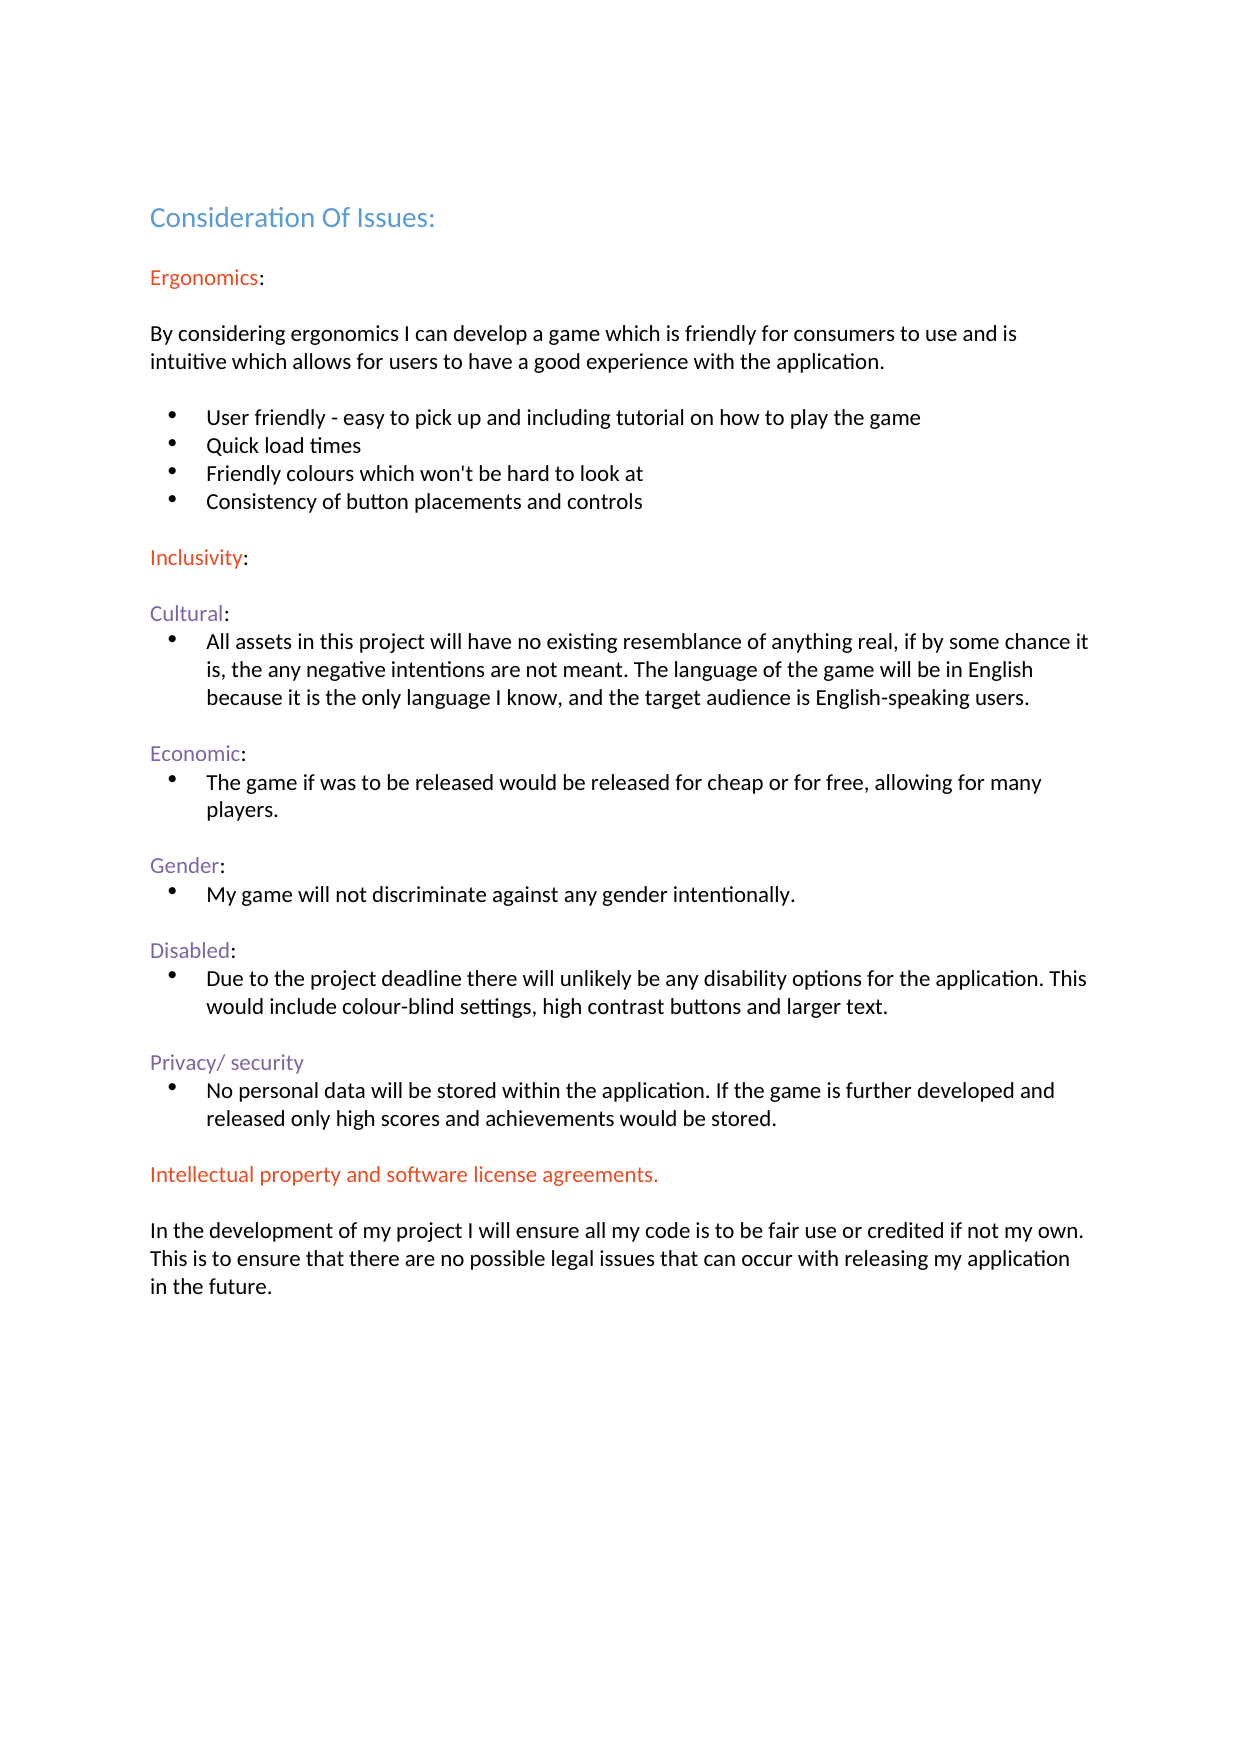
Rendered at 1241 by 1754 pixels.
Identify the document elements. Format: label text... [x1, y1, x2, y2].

text Privacy/ security [150, 1048, 1090, 1076]
list Quick load times [169, 431, 1090, 459]
list Friendly colours which won't be hard to look at [169, 459, 1090, 487]
text Consideration Of Issues: [150, 199, 1090, 235]
text In the development of my project I will ensure all my code is to be fair use or credited if not my own. This is to ensure that there are no possible legal issues that can occur with releasing my application in the future. [150, 1216, 1090, 1300]
text By considering ergonomics I can develop a game which is friendly for consumers to use and is intuitive which allows for users to have a good experience with the application. [150, 319, 1090, 375]
list No personal data will be stored within the application. If the game is further developed and released only high scores and achievements would be stored. [169, 1076, 1090, 1132]
list My game will not discriminate against any gender intentionally. [169, 880, 1090, 908]
text Disabled: [150, 936, 1090, 964]
list Due to the project deadline there will unlikely be any disability options for the application. This would include colour-blind settings, high contrast buttons and larger text. [169, 964, 1090, 1020]
text Intellectual property and software license agreements. [150, 1160, 1090, 1188]
list All assets in this project will have no existing resemblance of anything real, if by some chance it is, the any negative intentions are not meant. The language of the game will be in English because it is the only language I know, and the target audience is English-speaking users. [169, 627, 1090, 712]
list The game if was to be released would be released for cheap or for free, allowing for many players. [169, 768, 1090, 824]
text Gender: [150, 852, 1090, 880]
text Economic: [150, 739, 1090, 768]
text Inclusivity: [150, 543, 1090, 571]
list User friendly - easy to pick up and including tutorial on how to play the game [169, 403, 1090, 431]
list Consistency of button placements and controls [169, 487, 1090, 515]
text Cultural: [150, 599, 1090, 627]
text Ergonomics: [150, 263, 1090, 291]
